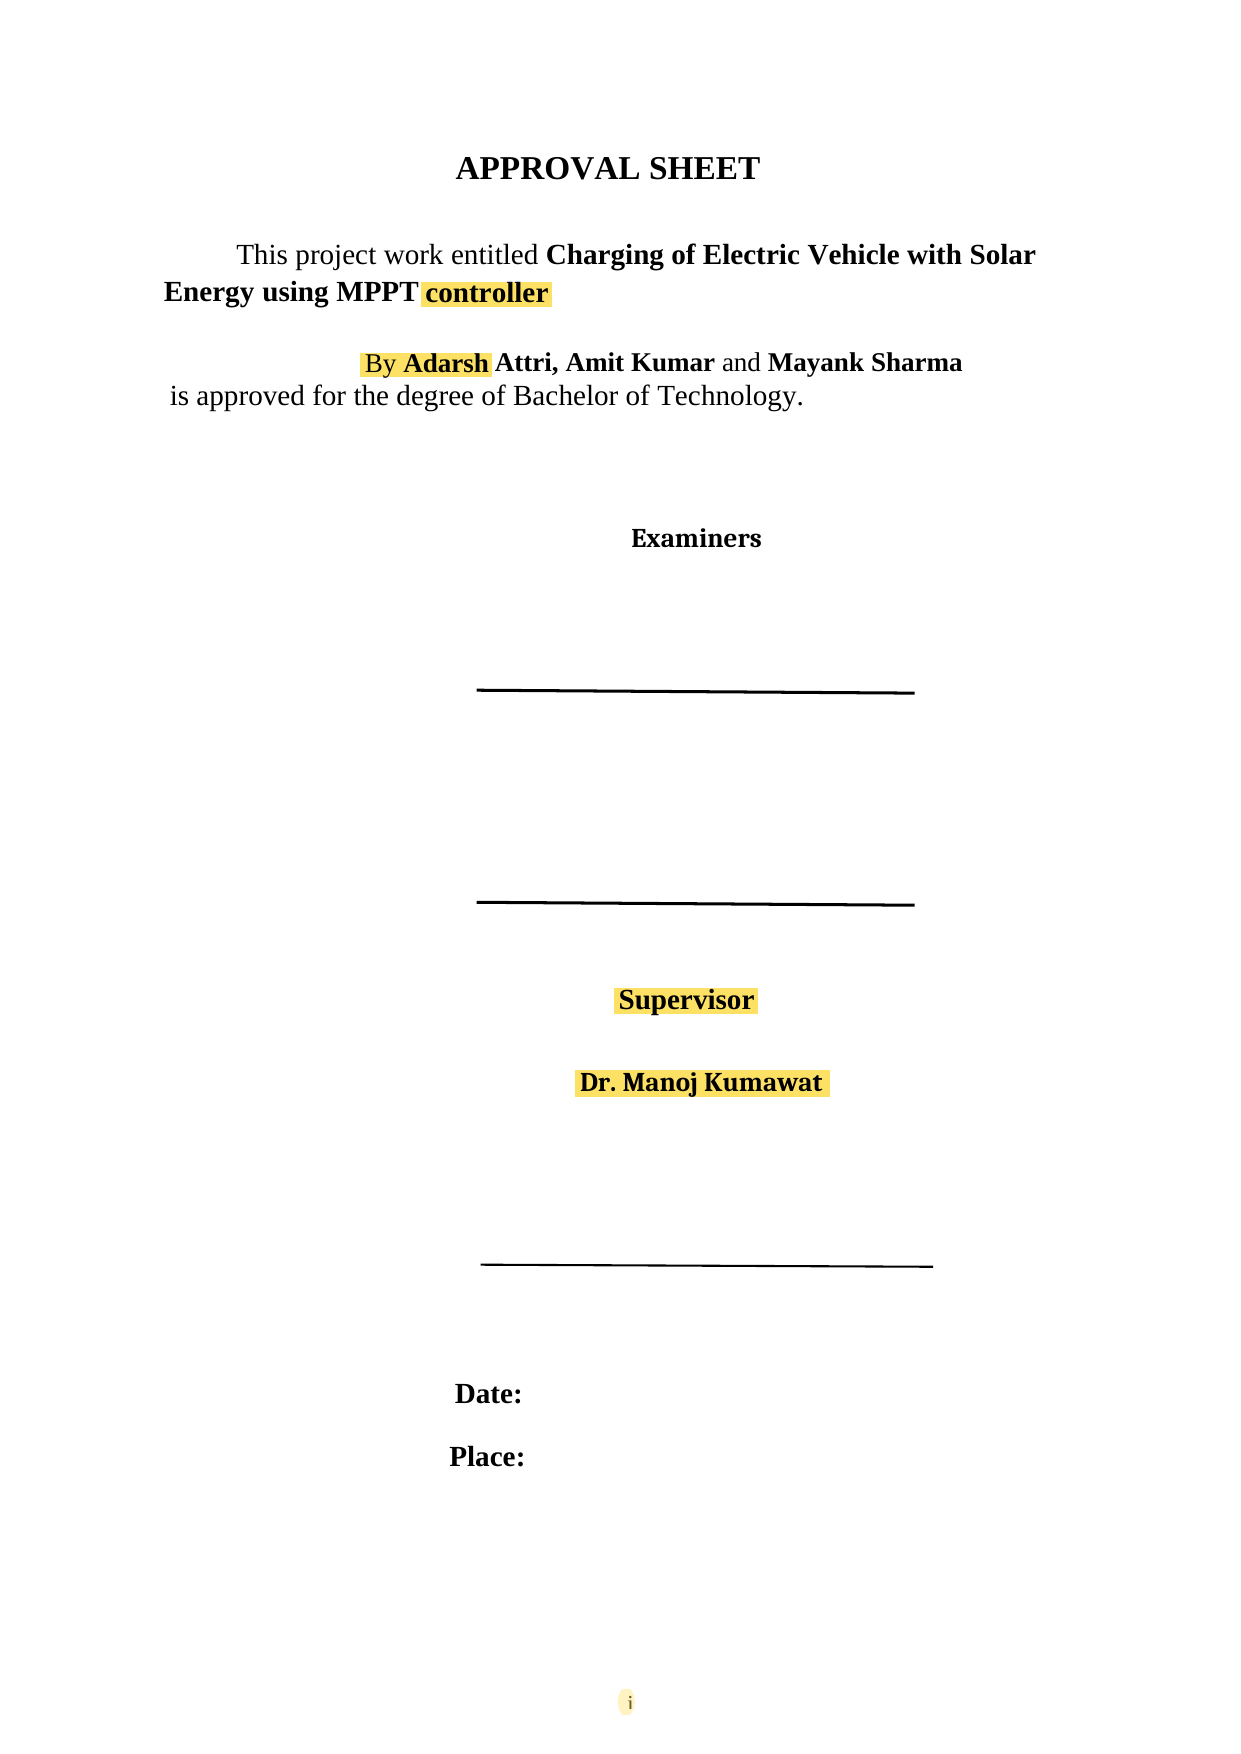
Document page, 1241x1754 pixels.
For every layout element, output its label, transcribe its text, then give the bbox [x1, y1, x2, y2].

text Examiners [304, 523, 1089, 554]
text Attri, Amit Kumar and Mayank Sharma [494, 346, 1115, 377]
text Date: Place: [449, 1376, 527, 1473]
text This project work entitled Charging of Electric Vehicle with Solar Energy using MPPT [163, 237, 1115, 307]
text is approved for the degree of Bachelor of Technology. [169, 378, 1115, 412]
text APPROVAL SHEET [143, 148, 1072, 186]
